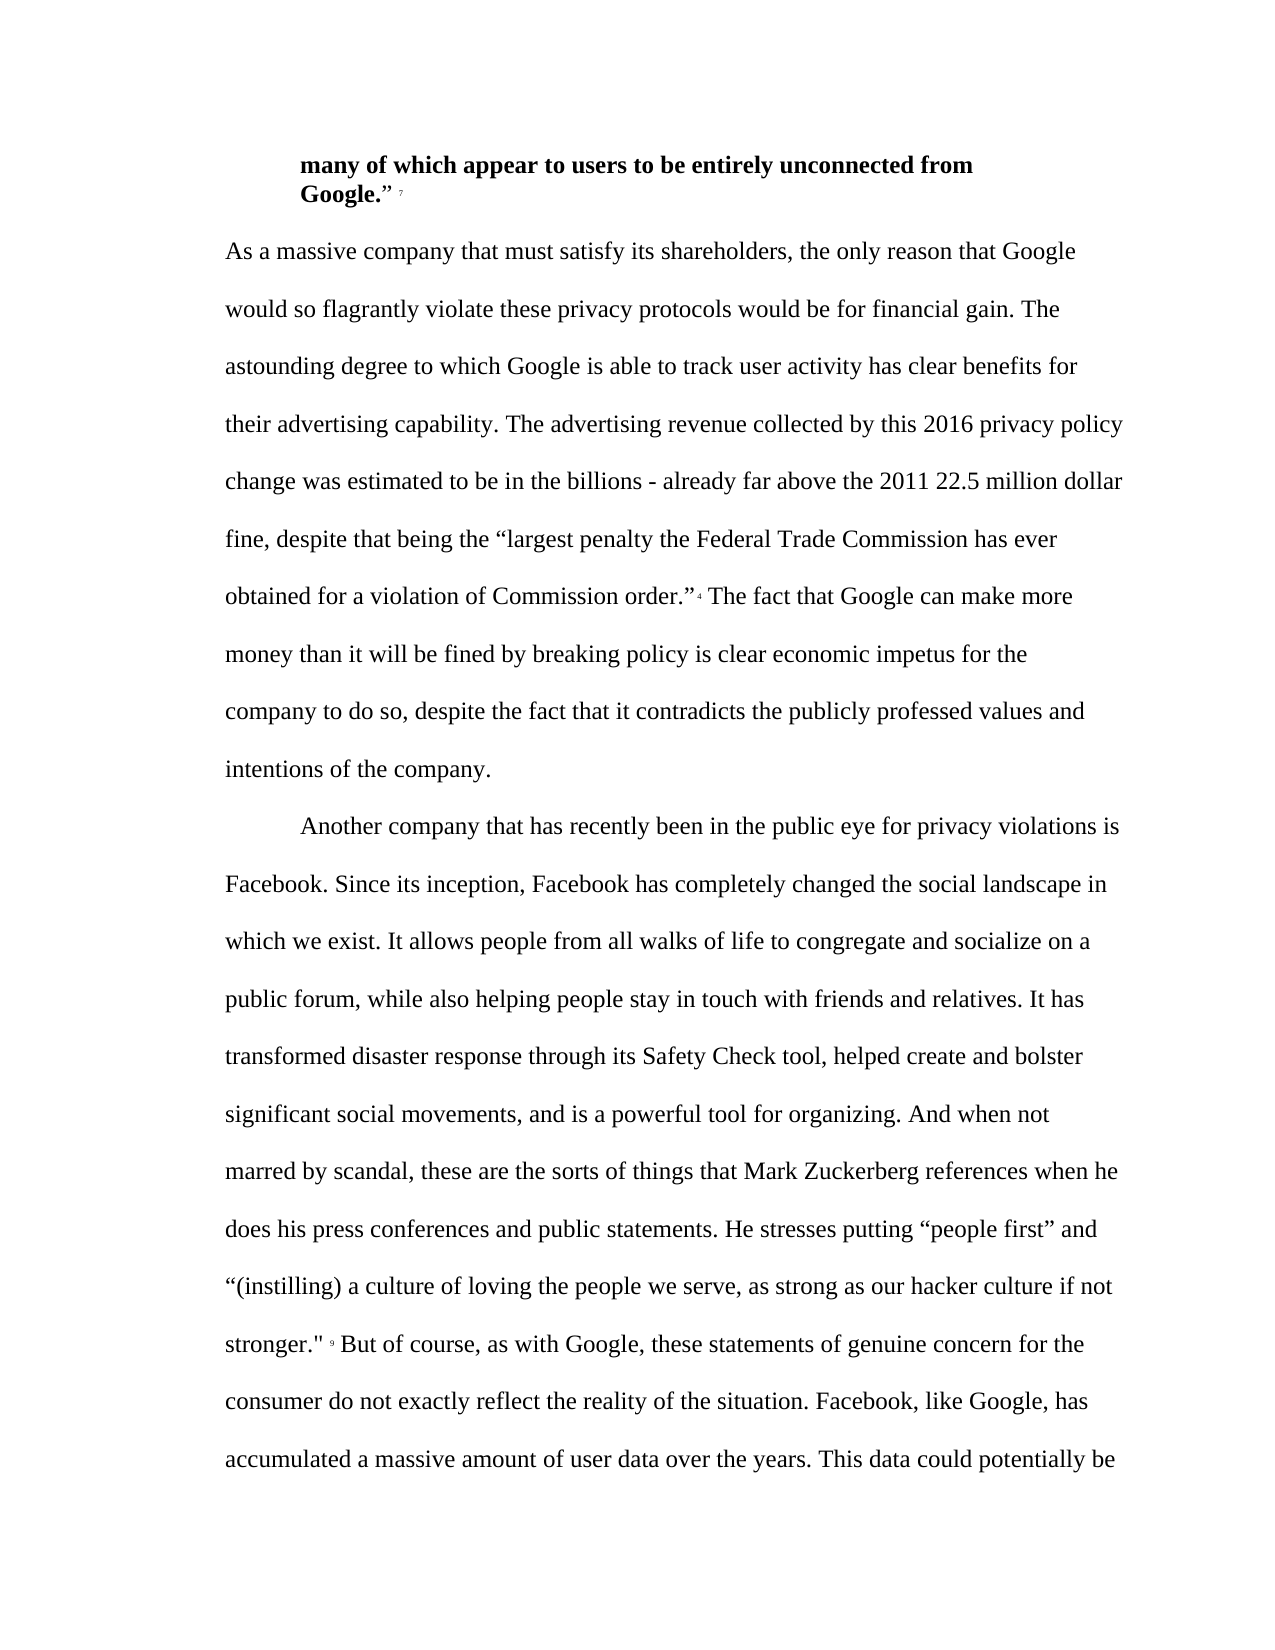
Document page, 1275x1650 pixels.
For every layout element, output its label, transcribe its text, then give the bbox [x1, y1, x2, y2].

text As a massive company that must satisfy its shareholders, the only reason that Google would so flagrantly violate these privacy protocols would be for financial gain. The astounding degree to which Google is able to track user activity has clear benefits for their advertising capability. The advertising revenue collected by this 2016 privacy policy change was estimated to be in the billions - already far above the 2011 22.5 million dollar fine, despite that being the “largest penalty the Federal Trade Commission has ever obtained for a violation of Commission order.” 4 The fact that Google can make more money than it will be fined by breaking policy is clear economic impetus for the company to do so, despite the fact that it contradicts the publicly professed values and intentions of the company. [225, 236, 1125, 782]
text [225, 811, 1125, 1472]
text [300, 150, 1050, 207]
